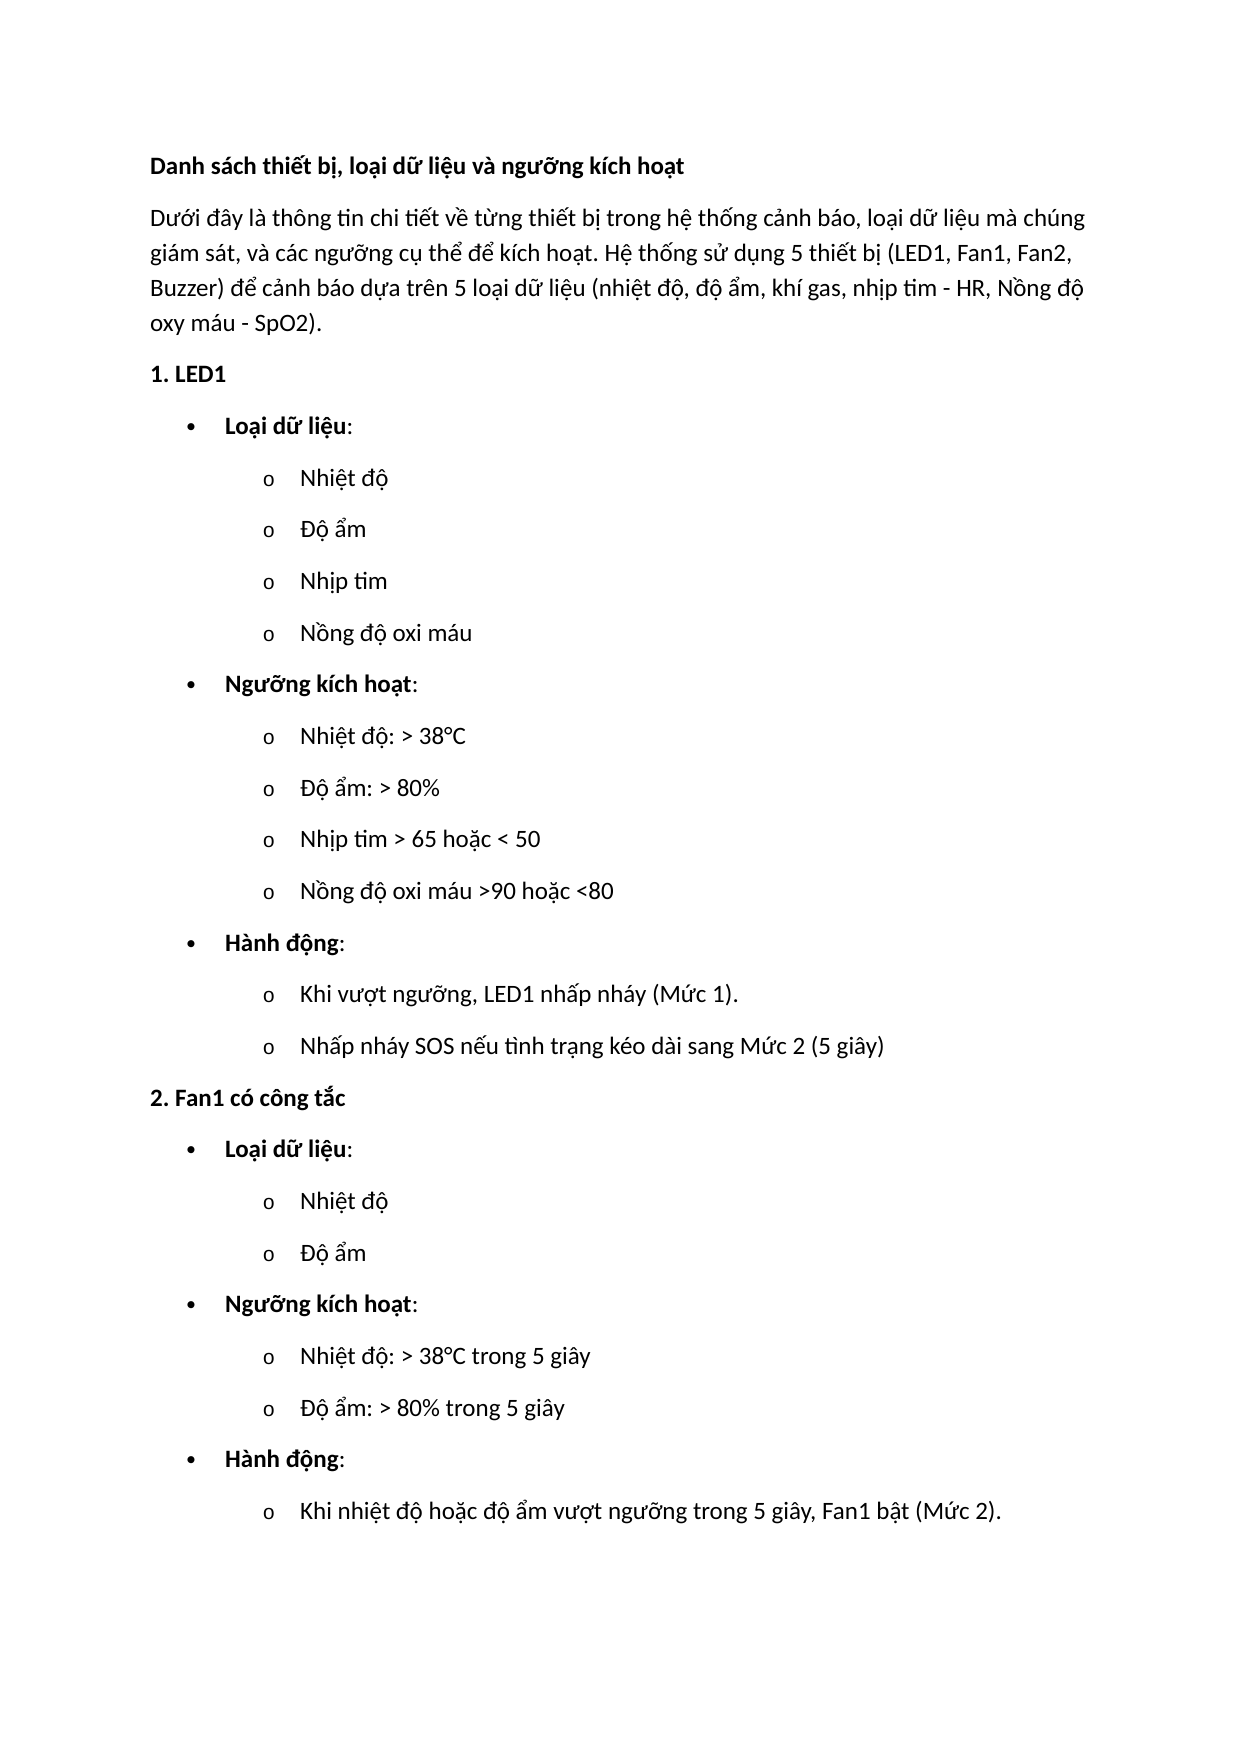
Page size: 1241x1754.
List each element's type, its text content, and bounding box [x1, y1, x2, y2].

list Nhịp tim > 65 hoặc < 50 [262, 823, 1090, 854]
list Hành động: [187, 1443, 1090, 1474]
list Nhiệt độ: > 38°C trong 5 giây [262, 1340, 1090, 1371]
list Khi nhiệt độ hoặc độ ẩm vượt ngưỡng trong 5 giây, Fan1 bật (Mức 2). [262, 1495, 1090, 1561]
list Nhịp tim [262, 565, 1090, 596]
list Độ ẩm [262, 1237, 1090, 1267]
list Nồng độ oxi máu [262, 617, 1090, 647]
list Độ ẩm [262, 513, 1090, 544]
list Độ ẩm: > 80% [262, 772, 1090, 802]
list Độ ẩm: > 80% trong 5 giây [262, 1392, 1090, 1422]
list Khi vượt ngưỡng, LED1 nhấp nháy (Mức 1). [262, 978, 1090, 1009]
text Dưới đây là thông tin chi tiết về từng thiết bị trong hệ thống cảnh báo, loại dữ liệu mà chúng giám sát, và các ngưỡng cụ thể để kích hoạt. Hệ thống sử dụng 5 thiết bị (LED1, Fan1, Fan2, Buzzer) để cảnh báo dựa trên 5 loại dữ liệu (nhiệt độ, độ ẩm, khí gas, nhịp tim - HR, Nồng độ oxy máu - SpO2). [150, 202, 1090, 337]
list Ngưỡng kích hoạt: [187, 668, 1090, 699]
list Loại dữ liệu: [187, 1133, 1090, 1164]
text Danh sách thiết bị, loại dữ liệu và ngưỡng kích hoạt [150, 150, 1090, 181]
list Loại dữ liệu: [187, 410, 1090, 441]
list Ngưỡng kích hoạt: [187, 1288, 1090, 1319]
list Nhấp nháy SOS nếu tình trạng kéo dài sang Mức 2 (5 giây) [262, 1030, 1090, 1061]
list Nhiệt độ [262, 462, 1090, 492]
text 2. Fan1 có công tắc [150, 1082, 1090, 1112]
list Hành động: [187, 927, 1090, 957]
list Nhiệt độ [262, 1185, 1090, 1216]
list Nồng độ oxi máu >90 hoặc <80 [262, 875, 1090, 906]
text 1. LED1 [150, 358, 1090, 389]
list Nhiệt độ: > 38°C [262, 720, 1090, 751]
